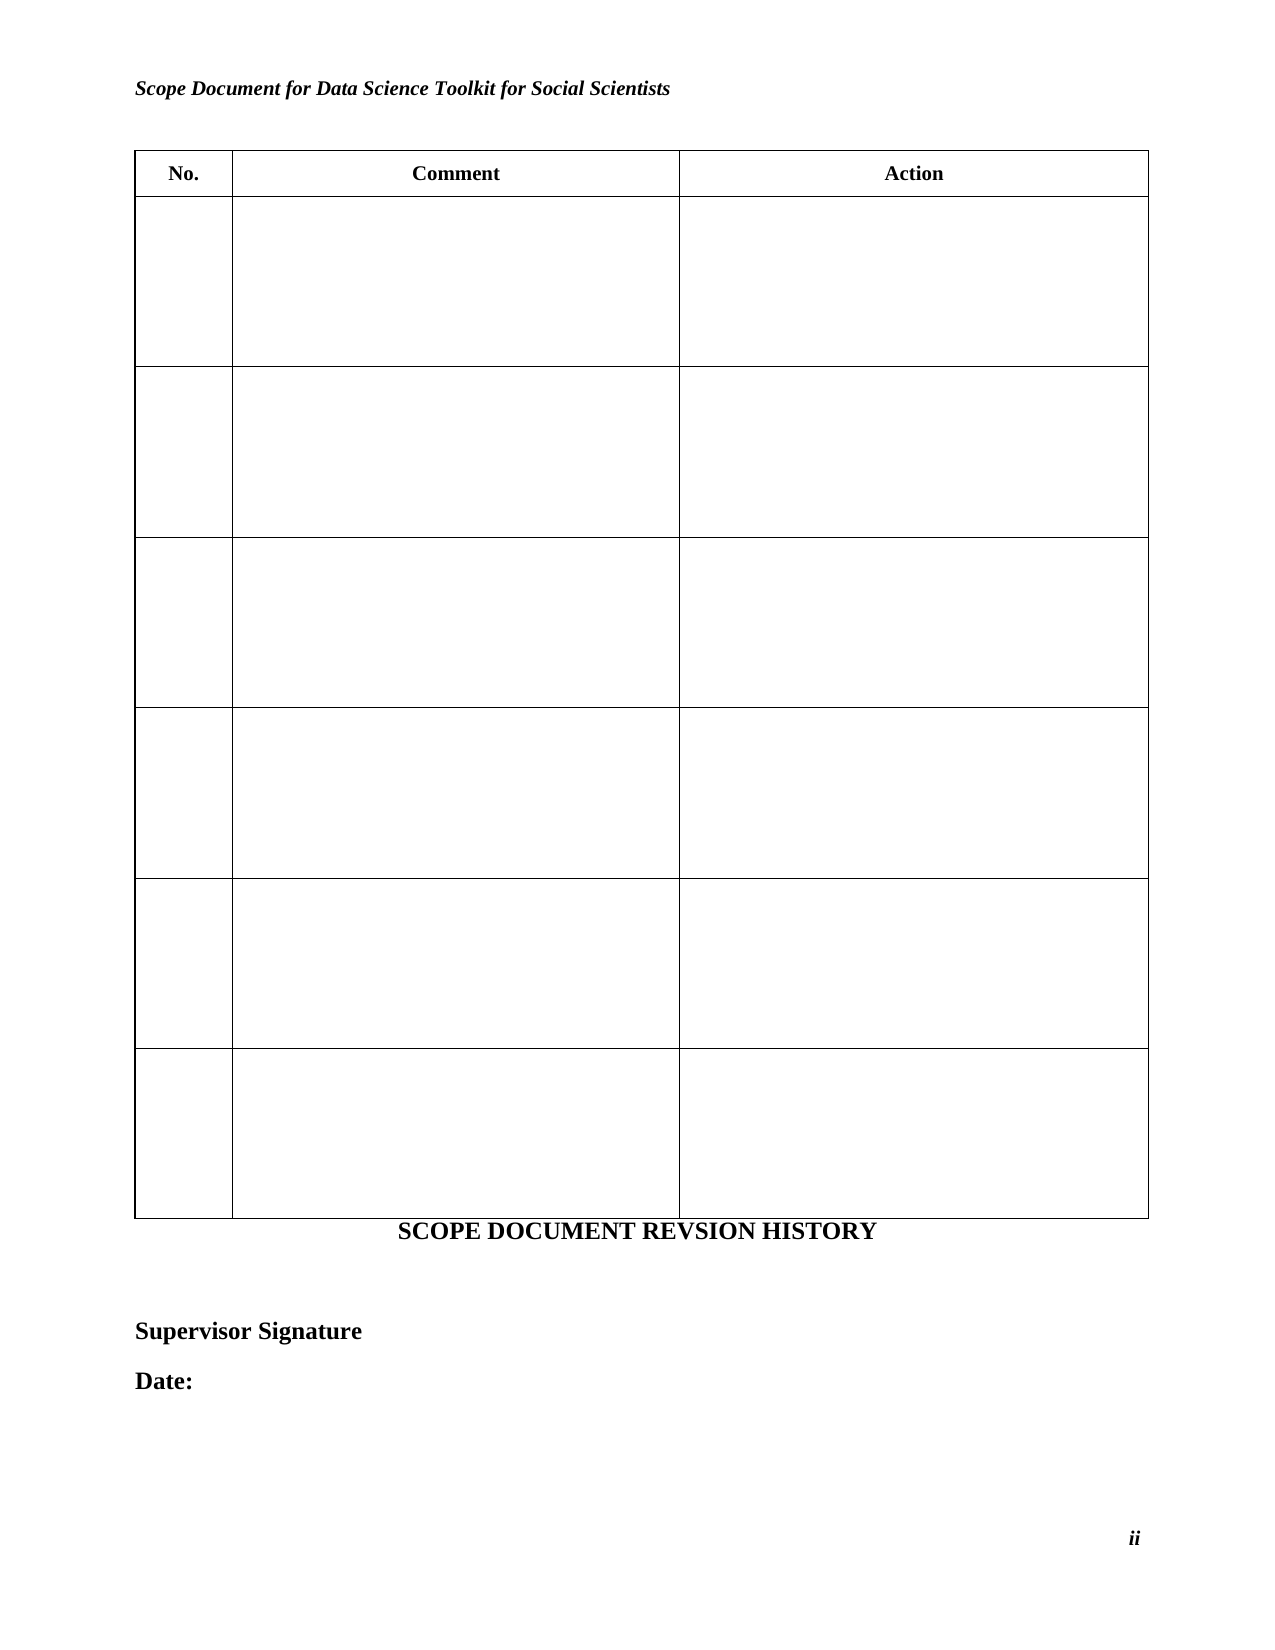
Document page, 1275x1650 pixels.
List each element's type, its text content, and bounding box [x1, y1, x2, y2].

table_cell [233, 197, 679, 366]
text Date: [135, 1369, 1140, 1394]
table_cell [233, 367, 679, 537]
table_cell [136, 538, 232, 707]
table_cell [680, 197, 1148, 366]
table_cell [680, 538, 1148, 707]
table_header No. [136, 151, 232, 196]
text Supervisor Signature [135, 1319, 1140, 1369]
table_cell [136, 879, 232, 1048]
table_cell [233, 879, 679, 1048]
table_cell [233, 1049, 679, 1218]
table_cell [680, 367, 1148, 537]
table_cell [136, 367, 232, 537]
table_header Comment [233, 151, 679, 196]
table_cell [680, 708, 1148, 877]
table_cell [136, 197, 232, 366]
table_header Action [680, 151, 1148, 196]
table_cell [233, 708, 679, 877]
table_cell [680, 1049, 1148, 1218]
text SCOPE DOCUMENT REVSION HISTORY [135, 1219, 1140, 1244]
table_cell [136, 1049, 232, 1218]
table_cell [233, 538, 679, 707]
table_cell [136, 708, 232, 877]
table_cell [680, 879, 1148, 1048]
